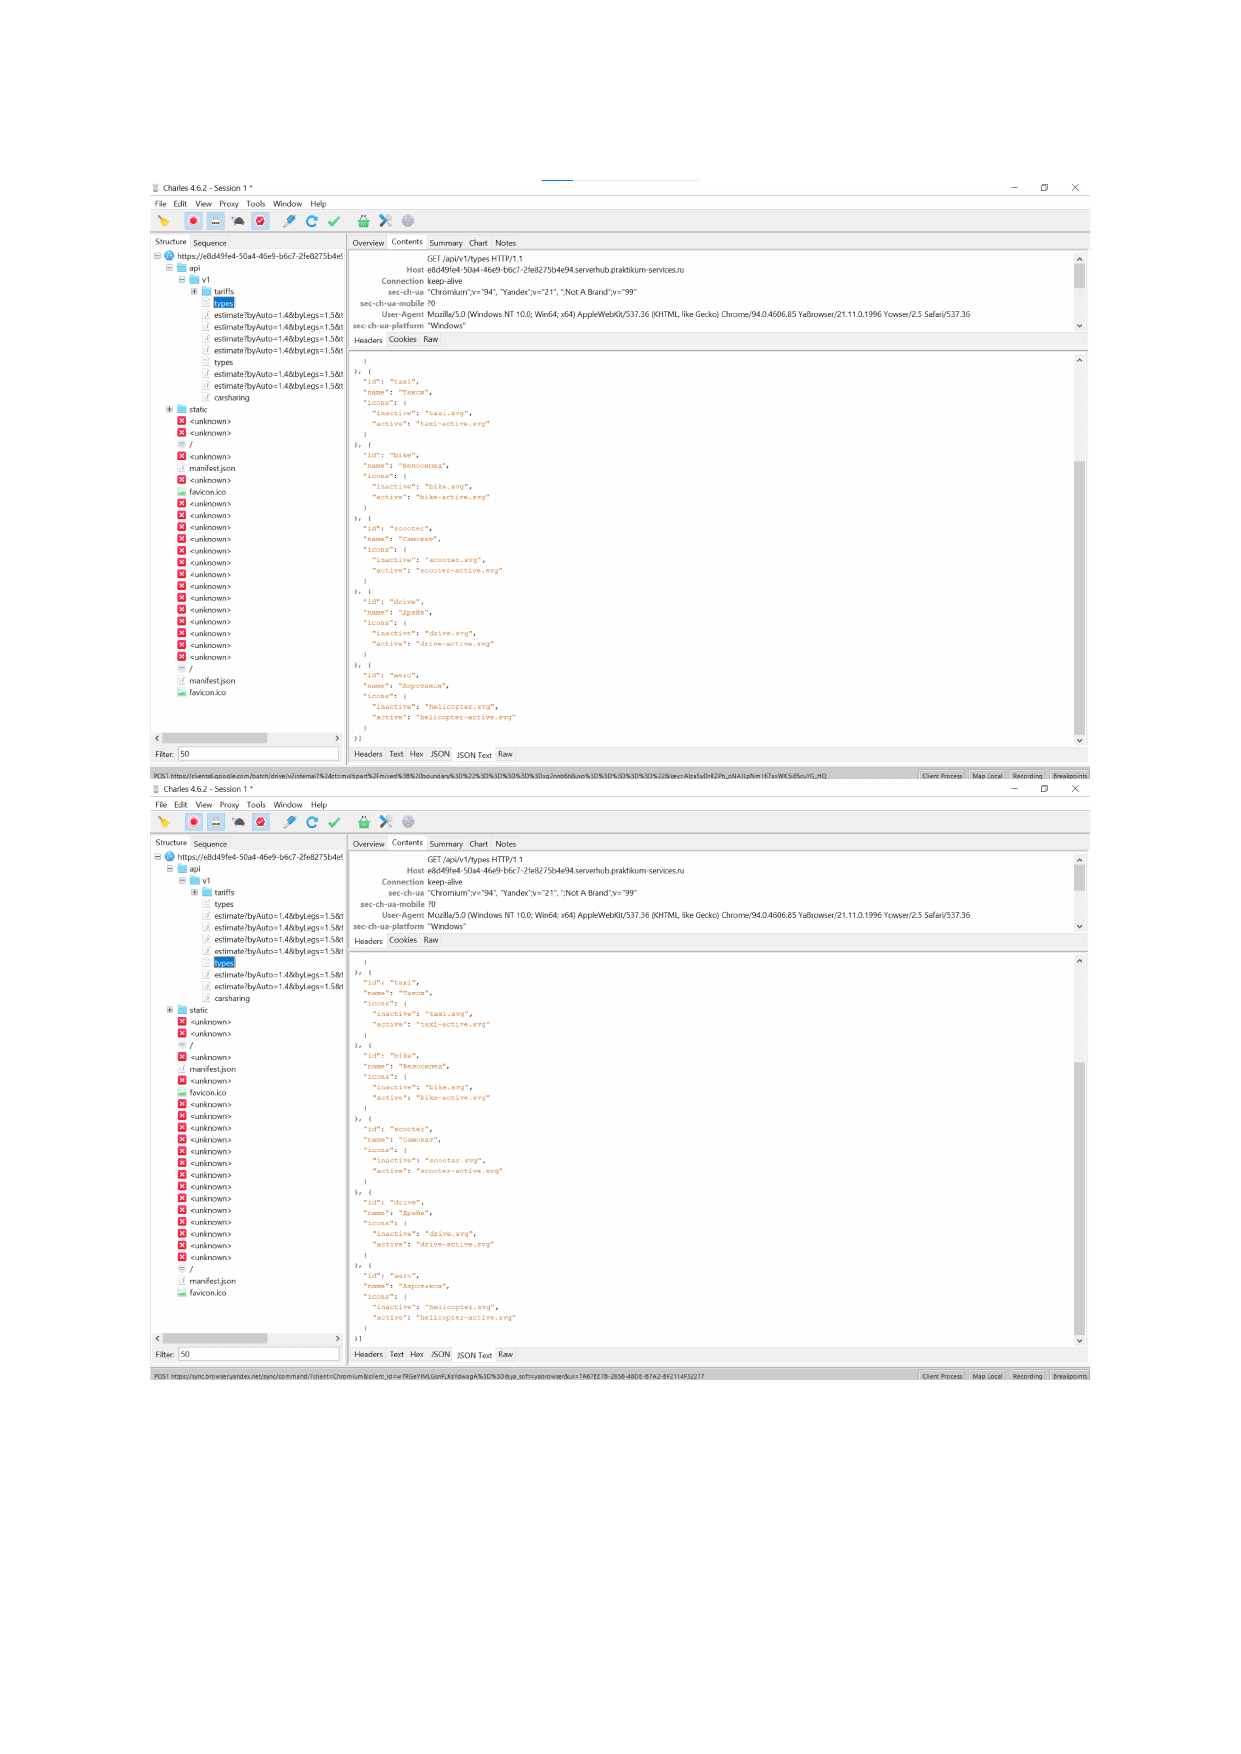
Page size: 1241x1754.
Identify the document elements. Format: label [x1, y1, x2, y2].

picture [150, 180, 1091, 779]
picture [150, 782, 1091, 1380]
